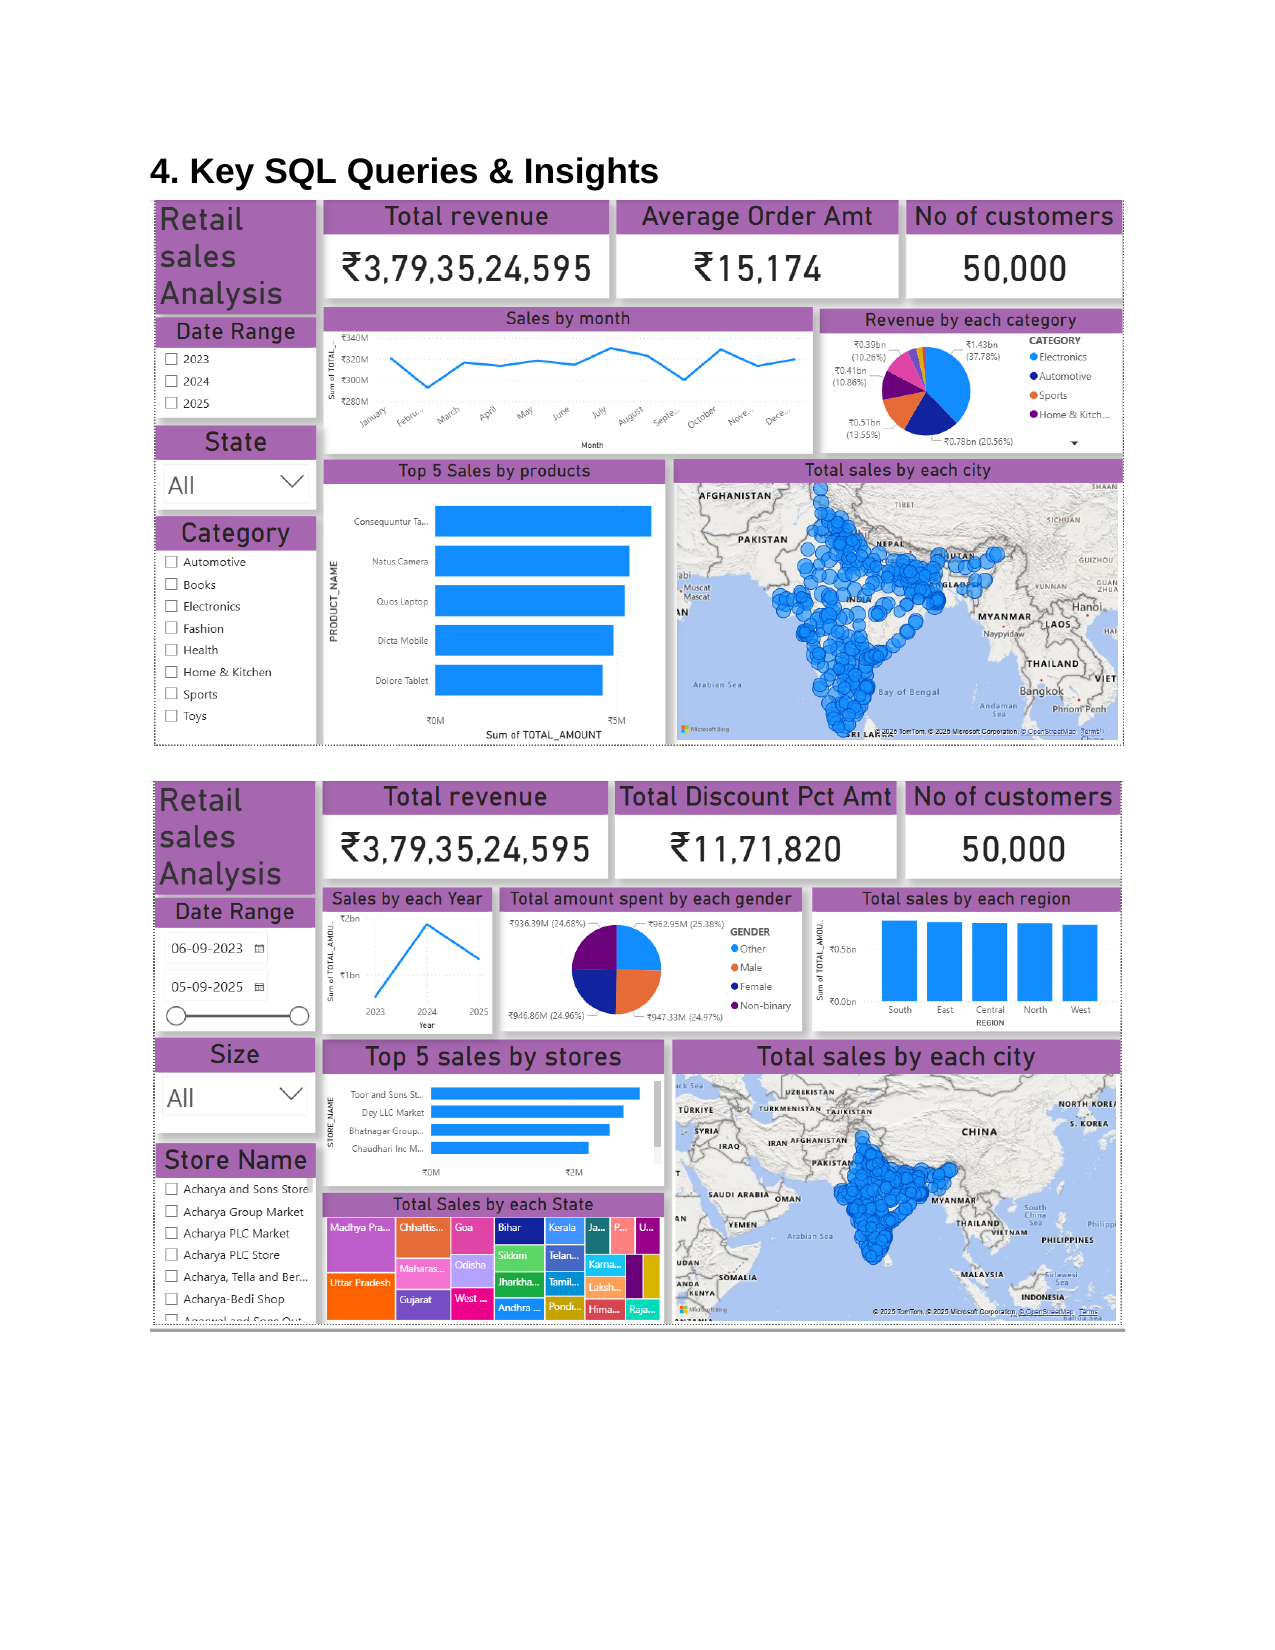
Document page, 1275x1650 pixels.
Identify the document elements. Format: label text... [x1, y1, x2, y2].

picture [150, 199, 1125, 747]
subtitle 4. Key SQL Queries & Insights [150, 150, 1125, 191]
picture [150, 781, 1125, 1325]
